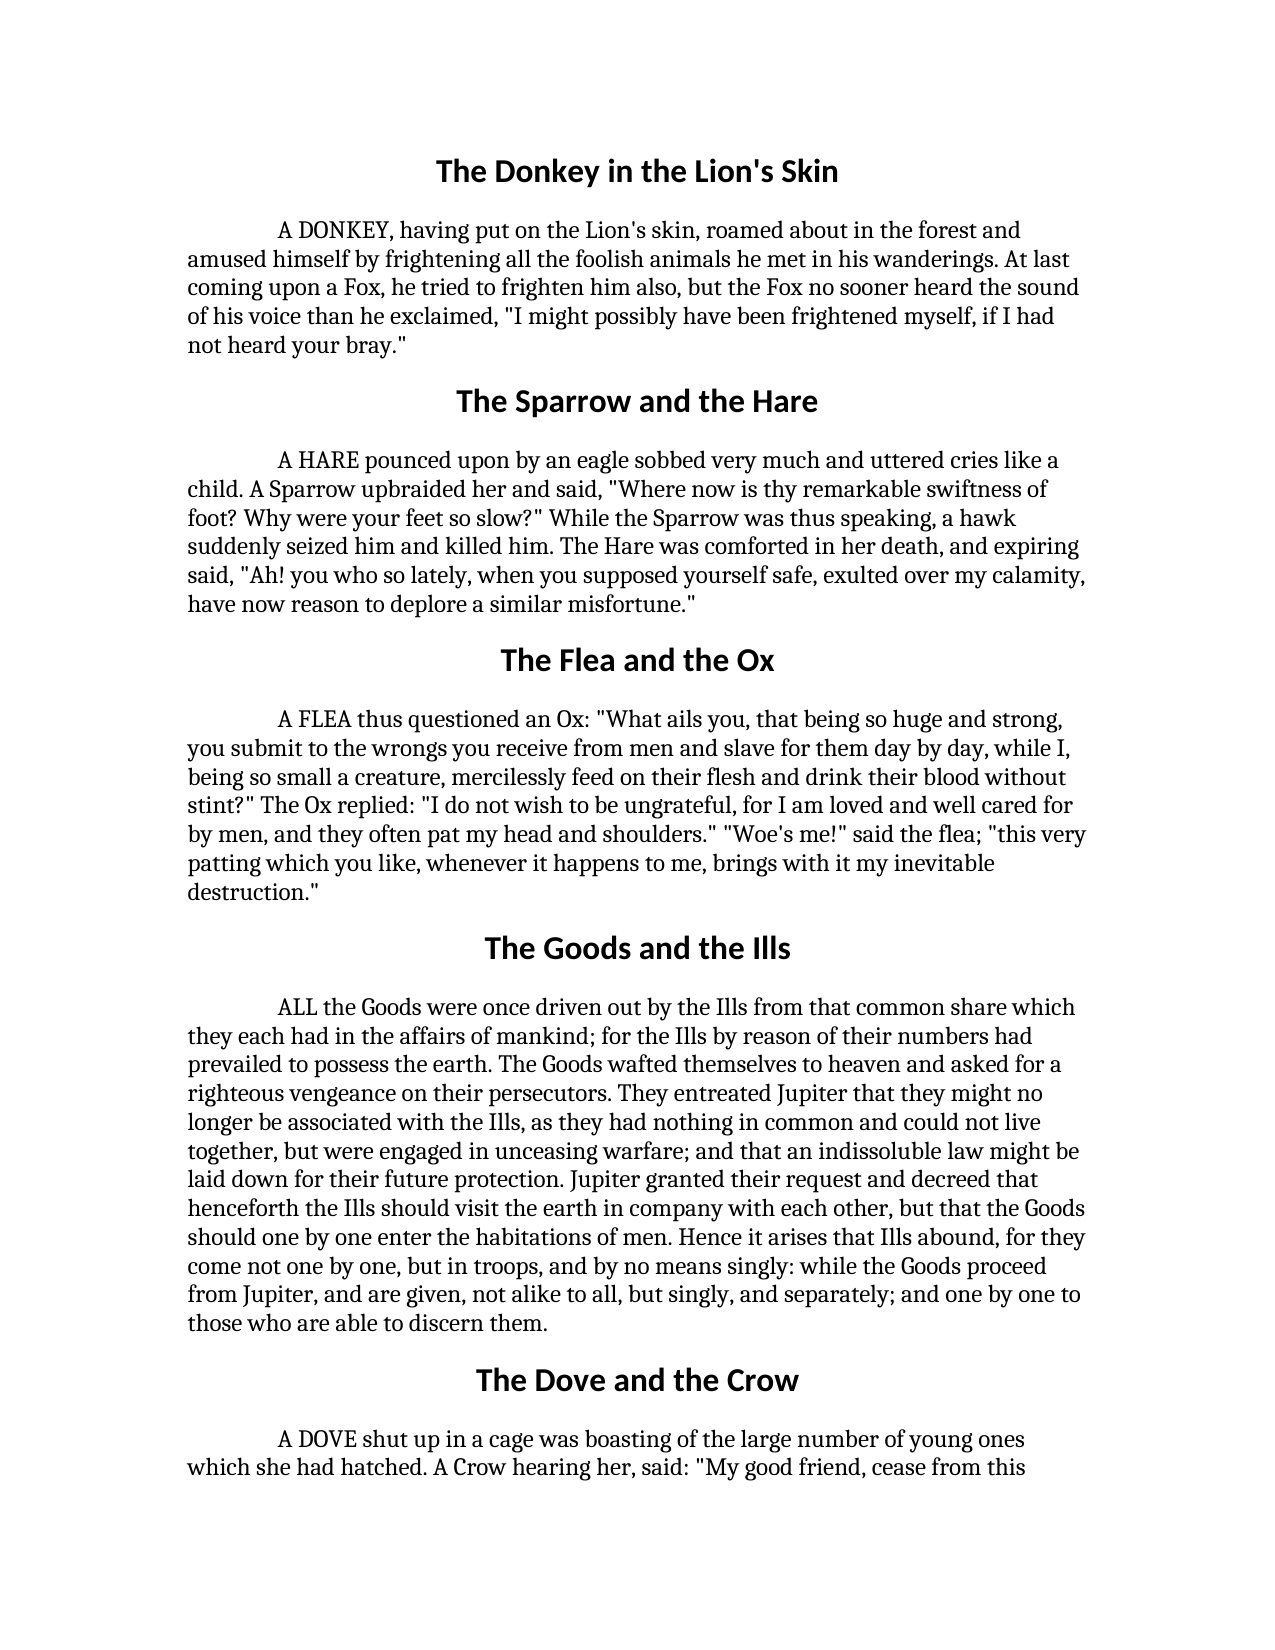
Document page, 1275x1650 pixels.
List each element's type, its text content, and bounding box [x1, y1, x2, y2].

subtitle The Flea and the Ox [187, 639, 1087, 680]
text A DONKEY, having put on the Lion's skin, roamed about in the forest and amused himself by frightening all the foolish animals he met in his wanderings. At last coming upon a Fox, he tried to frighten him also, but the Fox no sooner heard the sound of his voice than he exclaimed, "I might possibly have been frightened myself, if I had not heard your bray." [187, 216, 1087, 359]
subtitle The Sparrow and the Hare [187, 380, 1087, 421]
text A FLEA thus questioned an Ox: "What ails you, that being so huge and strong, you submit to the wrongs you receive from men and slave for them day by day, while I, being so small a creature, mercilessly feed on their flesh and drink their blood without stint?" The Ox replied: "I do not wish to be ungrateful, for I am loved and well cared for by men, and they often pat my head and shoulders." "Woe's me!" said the flea; "this very patting which you like, whenever it happens to me, brings with it my inevitable destruction." [187, 705, 1087, 906]
subtitle The Dove and the Crow [187, 1359, 1087, 1399]
subtitle The Donkey in the Lion's Skin [187, 150, 1087, 191]
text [187, 1424, 1087, 1482]
subtitle The Goods and the Ills [187, 927, 1087, 968]
text A HARE pounced upon by an eagle sobbed very much and uttered cries like a child. A Sparrow upbraided her and said, "Where now is thy remarkable swiftness of foot? Why were your feet so slow?" While the Sparrow was thus speaking, a hawk suddenly seized him and killed him. The Hare was comforted in her death, and expiring said, "Ah! you who so lately, when you supposed yourself safe, exulted over my calamity, have now reason to deplore a similar misfortune." [187, 446, 1087, 618]
text ALL the Goods were once driven out by the Ills from that common share which they each had in the affairs of mankind; for the Ills by reason of their numbers had prevailed to possess the earth. The Goods wafted themselves to heaven and asked for a righteous vengeance on their persecutors. They entreated Jupiter that they might no longer be associated with the Ills, as they had nothing in common and could not live together, but were engaged in unceasing warfare; and that an indissoluble law might be laid down for their future protection. Jupiter granted their request and decreed that henceforth the Ills should visit the earth in company with each other, but that the Goods should one by one enter the habitations of men. Hence it arises that Ills abound, for they come not one by one, but in troops, and by no means singly: while the Goods proceed from Jupiter, and are given, not alike to all, but singly, and separately; and one by one to those who are able to discern them. [187, 993, 1087, 1338]
